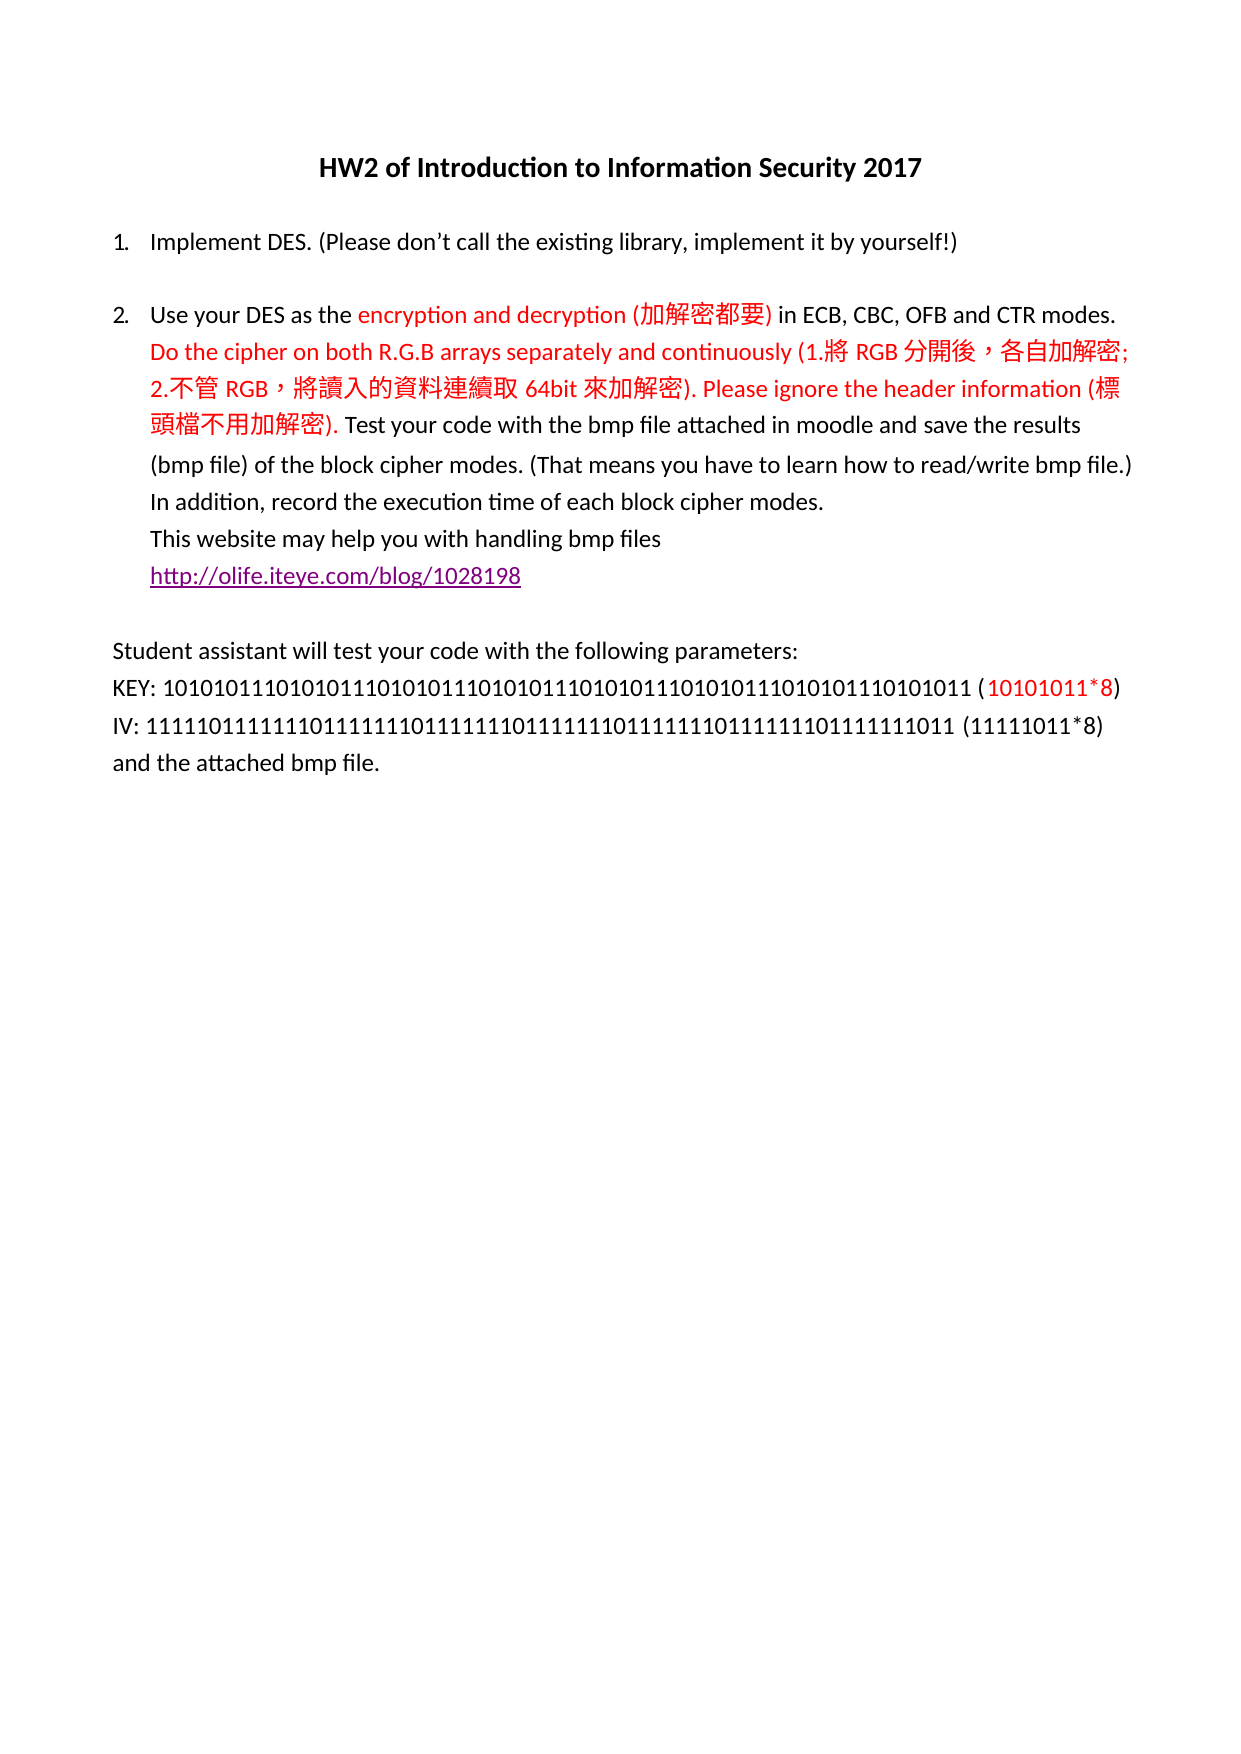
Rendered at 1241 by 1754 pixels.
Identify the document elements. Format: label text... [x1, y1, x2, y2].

text and the attached bmp file. [112, 748, 1146, 778]
text This website may help you with handling bmp files http://olife.iteye.com/blog/1028198 [150, 523, 1031, 591]
list Implement DES. (Please don’t call the existing library, implement it by yourself!) [112, 227, 1146, 257]
text IV: 1111101111111011111110111111101111111011111110111111101111111011 (11111011*8) [112, 710, 1146, 741]
text Student assistant will test your code with the following parameters: [112, 635, 1146, 666]
text HW2 of Introduction to Information Security 2017 [319, 149, 1146, 185]
text KEY: 1010101110101011101010111010101110101011101010111010101110101011 (10101011*8) [112, 673, 1146, 703]
text (bmp file) of the block cipher modes. (That means you have to learn how to read/write bmp file.) In addition, record the execution time of each block cipher modes. [150, 449, 1146, 517]
list Use your DES as the encryption and decryption (加解密都要) in ECB, CBC, OFB and CTR modes. Do the cipher on both R.G.B arrays separately and continuously (1.將 RGB 分開後，各自加解密; 2.不管 RGB，將讀入的資料連續取 64bit 來加解密). Please ignore the header information (標 頭檔不用加解密). Test your code with the bmp file attached in moodle and save the results [112, 297, 1135, 441]
